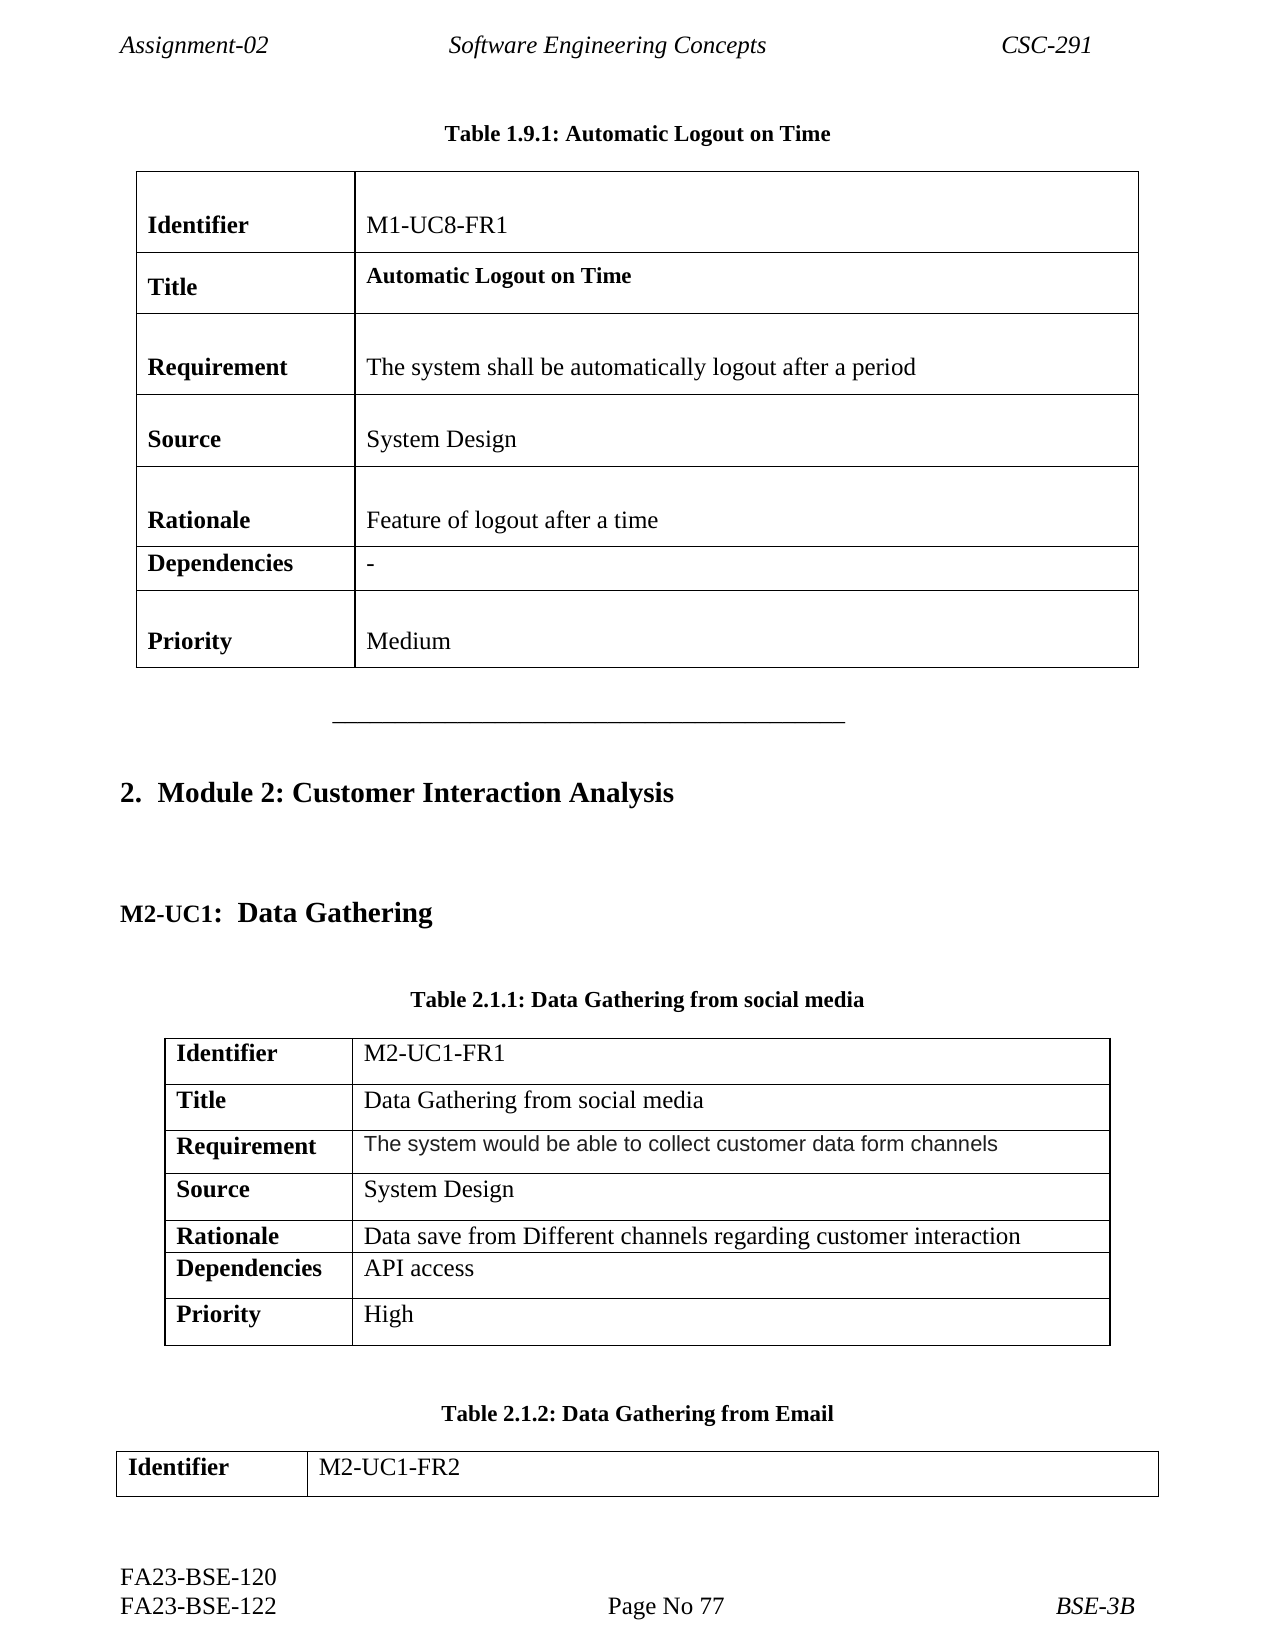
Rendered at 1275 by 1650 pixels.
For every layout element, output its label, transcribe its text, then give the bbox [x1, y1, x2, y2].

text Table 2.1.2: Data Gathering from Email [120, 1399, 1155, 1426]
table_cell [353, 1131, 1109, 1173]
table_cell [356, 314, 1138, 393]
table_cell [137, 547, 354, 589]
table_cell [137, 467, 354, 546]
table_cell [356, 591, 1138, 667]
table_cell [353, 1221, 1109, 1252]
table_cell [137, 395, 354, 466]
text Table 2.1.1: Data Gathering from social media [120, 986, 1155, 1013]
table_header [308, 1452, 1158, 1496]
text Table 1.9.1: Automatic Logout on Time [120, 120, 1155, 146]
subtitle Module 2: Customer Interaction Analysis [120, 776, 1155, 809]
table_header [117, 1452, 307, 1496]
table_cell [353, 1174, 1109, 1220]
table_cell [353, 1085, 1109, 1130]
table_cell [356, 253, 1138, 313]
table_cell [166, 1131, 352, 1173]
text _________________________________________ [120, 697, 1155, 726]
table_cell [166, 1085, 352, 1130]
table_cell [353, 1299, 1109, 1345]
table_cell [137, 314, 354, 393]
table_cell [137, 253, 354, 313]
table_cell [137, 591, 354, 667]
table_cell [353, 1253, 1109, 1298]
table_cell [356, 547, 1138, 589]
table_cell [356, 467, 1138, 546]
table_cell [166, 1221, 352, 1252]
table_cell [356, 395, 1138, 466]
text M2-UC1: Data Gathering [120, 895, 1155, 929]
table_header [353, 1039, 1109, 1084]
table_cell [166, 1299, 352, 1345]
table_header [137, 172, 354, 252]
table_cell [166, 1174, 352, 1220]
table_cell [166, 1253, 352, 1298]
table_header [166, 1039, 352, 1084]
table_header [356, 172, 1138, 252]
